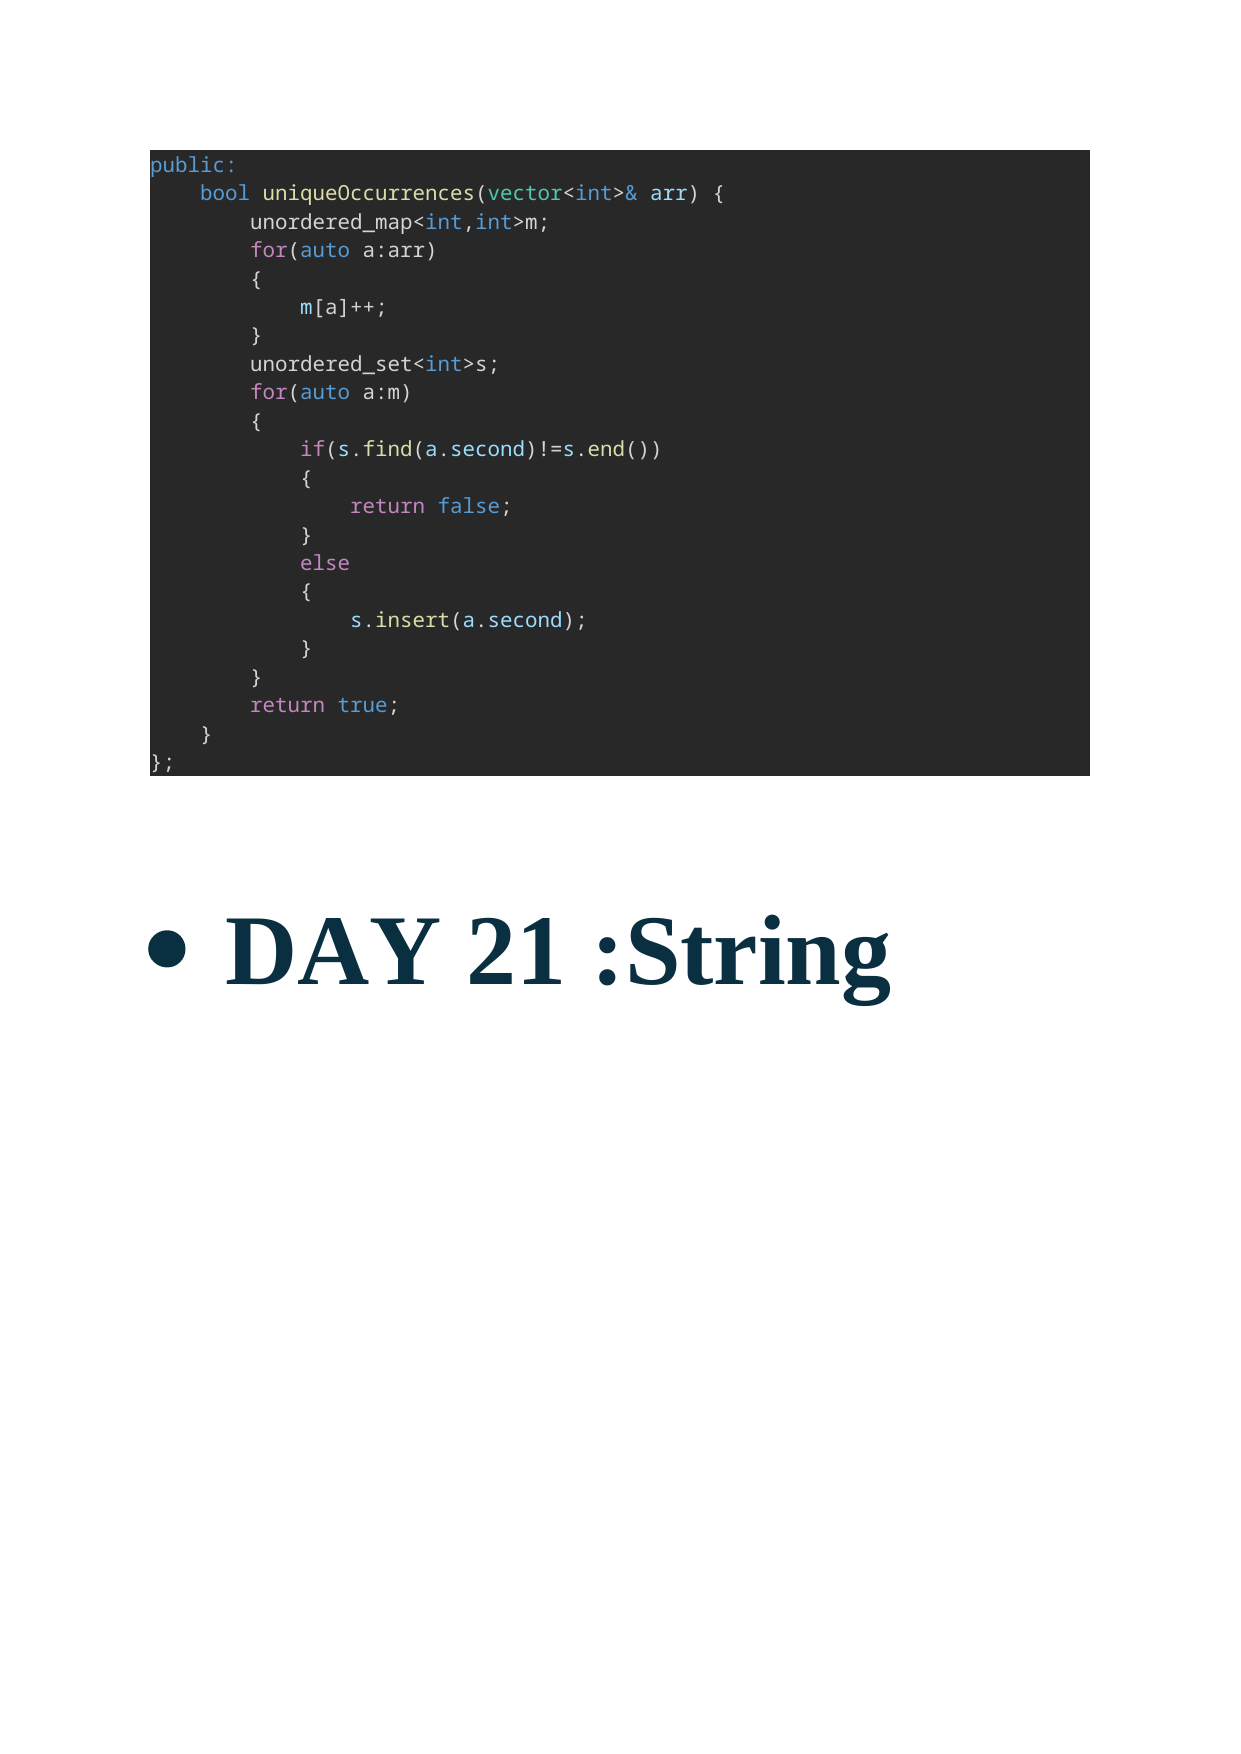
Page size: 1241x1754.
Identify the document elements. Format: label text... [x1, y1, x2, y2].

text { [150, 264, 1090, 292]
text s.insert(a.second); [150, 605, 1090, 633]
text else [150, 548, 1090, 577]
text }; [150, 747, 1090, 776]
text return false; [150, 491, 1090, 520]
text public: [150, 150, 1090, 178]
list DAY 21 :String [150, 891, 1090, 1006]
text } [150, 662, 1090, 690]
text } [150, 321, 1090, 349]
text { [150, 406, 1090, 434]
text } [150, 520, 1090, 548]
text { [150, 463, 1090, 491]
text m[a]++; [150, 292, 1090, 321]
text return true; [150, 690, 1090, 719]
text } [150, 633, 1090, 662]
text unordered_set<int>s; [150, 349, 1090, 377]
text { [150, 577, 1090, 605]
text bool uniqueOccurrences(vector<int>& arr) { [150, 178, 1090, 207]
text for(auto a:arr) [150, 235, 1090, 264]
text unordered_map<int,int>m; [150, 207, 1090, 235]
text if(s.find(a.second)!=s.end()) [150, 434, 1090, 463]
text for(auto a:m) [150, 377, 1090, 406]
text } [150, 719, 1090, 747]
